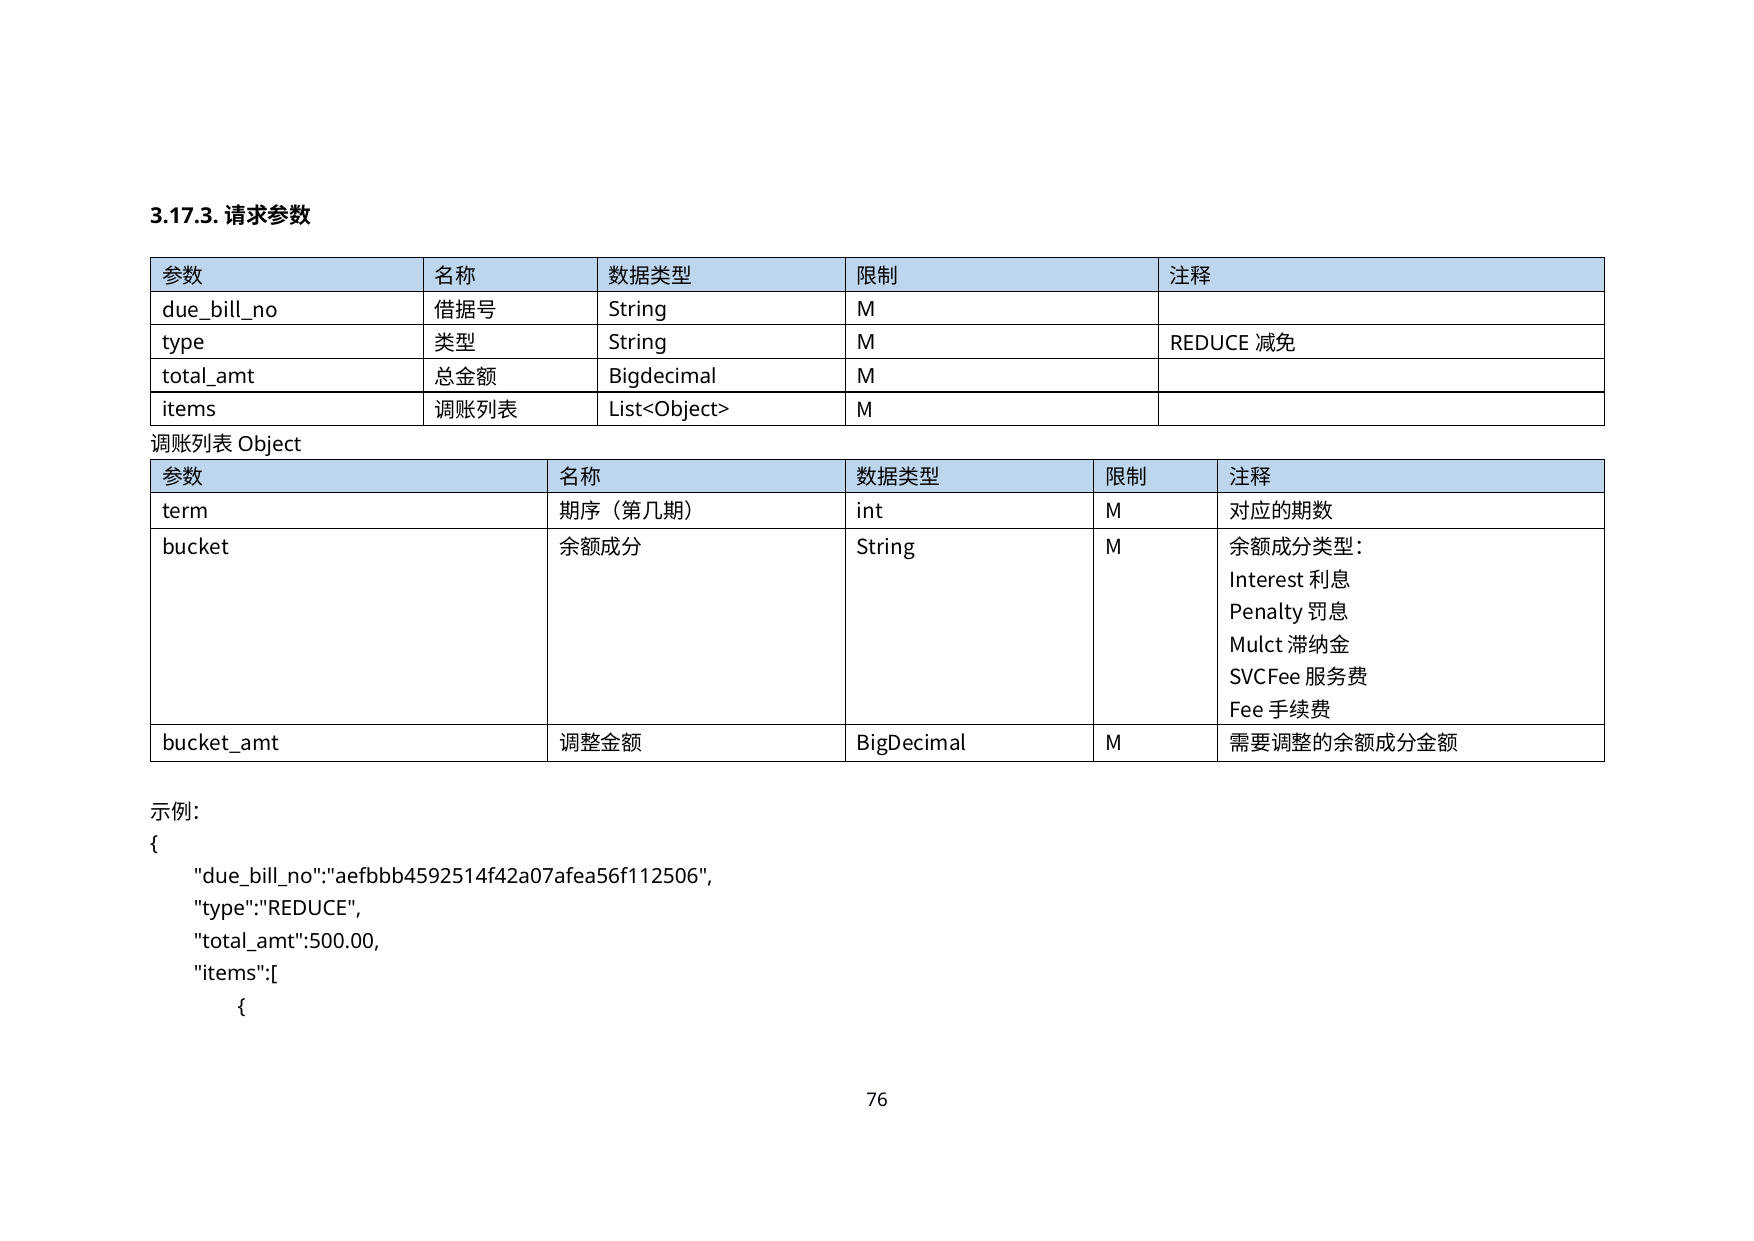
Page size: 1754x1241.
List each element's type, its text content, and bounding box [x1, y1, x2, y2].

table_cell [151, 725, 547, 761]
text { [150, 989, 1604, 1022]
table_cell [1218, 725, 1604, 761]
text { [150, 827, 1604, 859]
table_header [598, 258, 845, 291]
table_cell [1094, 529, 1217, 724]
text "type":"REDUCE", [150, 892, 1604, 924]
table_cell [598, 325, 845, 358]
text "total_amt":500.00, [150, 924, 1604, 957]
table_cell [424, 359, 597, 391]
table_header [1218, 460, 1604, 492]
text 示例： [150, 794, 1604, 827]
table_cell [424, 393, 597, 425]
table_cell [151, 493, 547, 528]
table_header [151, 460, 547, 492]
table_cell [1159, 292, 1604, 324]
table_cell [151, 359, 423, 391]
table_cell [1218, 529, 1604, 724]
subtitle 请求参数 [150, 198, 1604, 230]
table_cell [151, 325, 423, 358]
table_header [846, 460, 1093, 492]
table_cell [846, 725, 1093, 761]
text "due_bill_no":"aefbbb4592514f42a07afea56f112506", [150, 859, 1604, 892]
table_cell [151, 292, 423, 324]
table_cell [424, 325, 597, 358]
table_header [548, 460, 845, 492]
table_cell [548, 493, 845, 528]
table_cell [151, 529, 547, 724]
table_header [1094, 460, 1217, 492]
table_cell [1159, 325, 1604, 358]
text "items":[ [150, 957, 1604, 989]
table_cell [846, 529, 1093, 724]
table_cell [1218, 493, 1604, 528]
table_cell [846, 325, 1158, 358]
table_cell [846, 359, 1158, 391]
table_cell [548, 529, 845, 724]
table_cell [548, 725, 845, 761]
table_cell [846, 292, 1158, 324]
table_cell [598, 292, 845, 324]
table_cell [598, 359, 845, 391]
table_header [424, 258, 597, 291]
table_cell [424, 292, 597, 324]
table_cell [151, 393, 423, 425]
text 调账列表Object [150, 426, 1604, 458]
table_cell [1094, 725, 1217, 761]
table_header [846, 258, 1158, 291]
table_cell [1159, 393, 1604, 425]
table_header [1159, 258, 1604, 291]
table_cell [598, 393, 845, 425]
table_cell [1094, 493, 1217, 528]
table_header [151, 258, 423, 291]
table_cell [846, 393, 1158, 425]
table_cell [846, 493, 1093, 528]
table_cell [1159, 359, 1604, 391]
